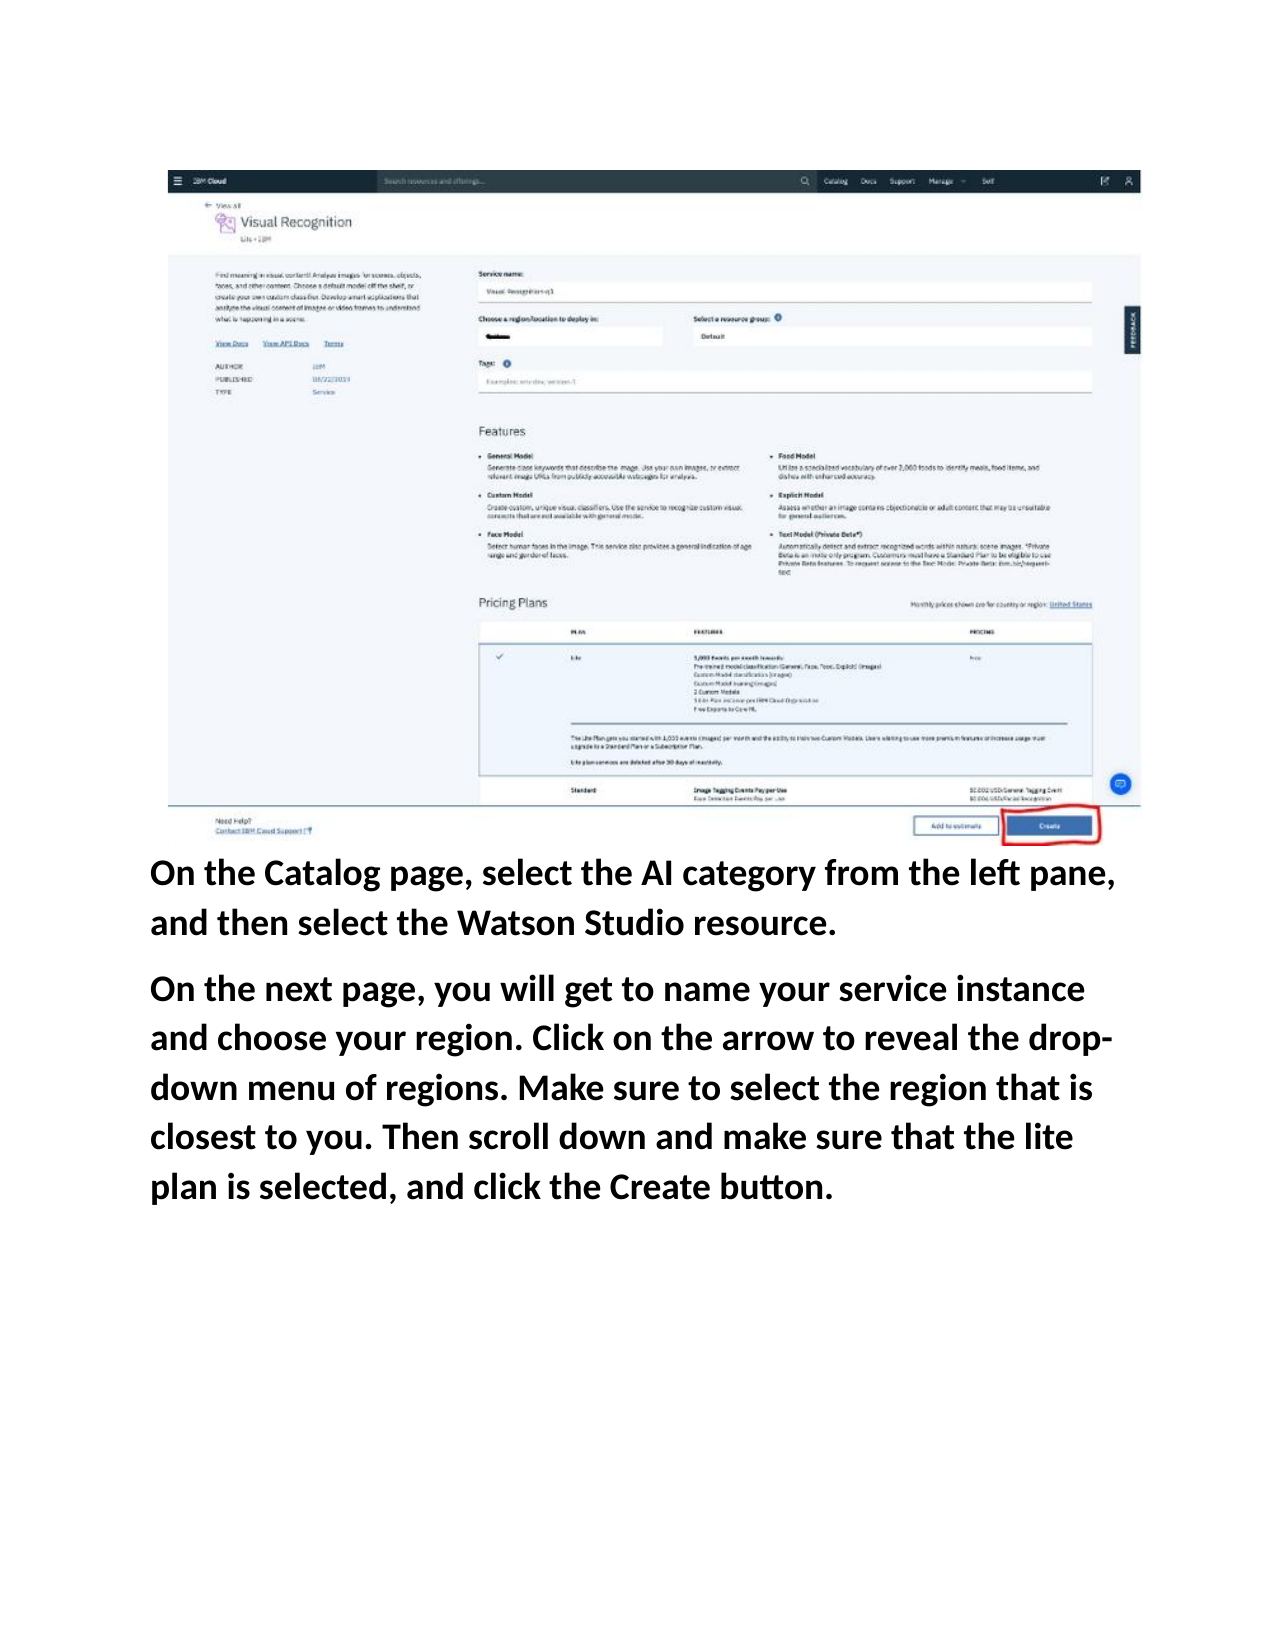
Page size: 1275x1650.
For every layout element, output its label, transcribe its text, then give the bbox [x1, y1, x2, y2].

picture [167, 170, 1143, 846]
text On the next page, you will get to name your service instance and choose your region. Click on the arrow to reveal the drop-down menu of regions. Make sure to select the region that is closest to you. Then scroll down and make sure that the lite plan is selected, and click the Create button. [150, 965, 1125, 1209]
